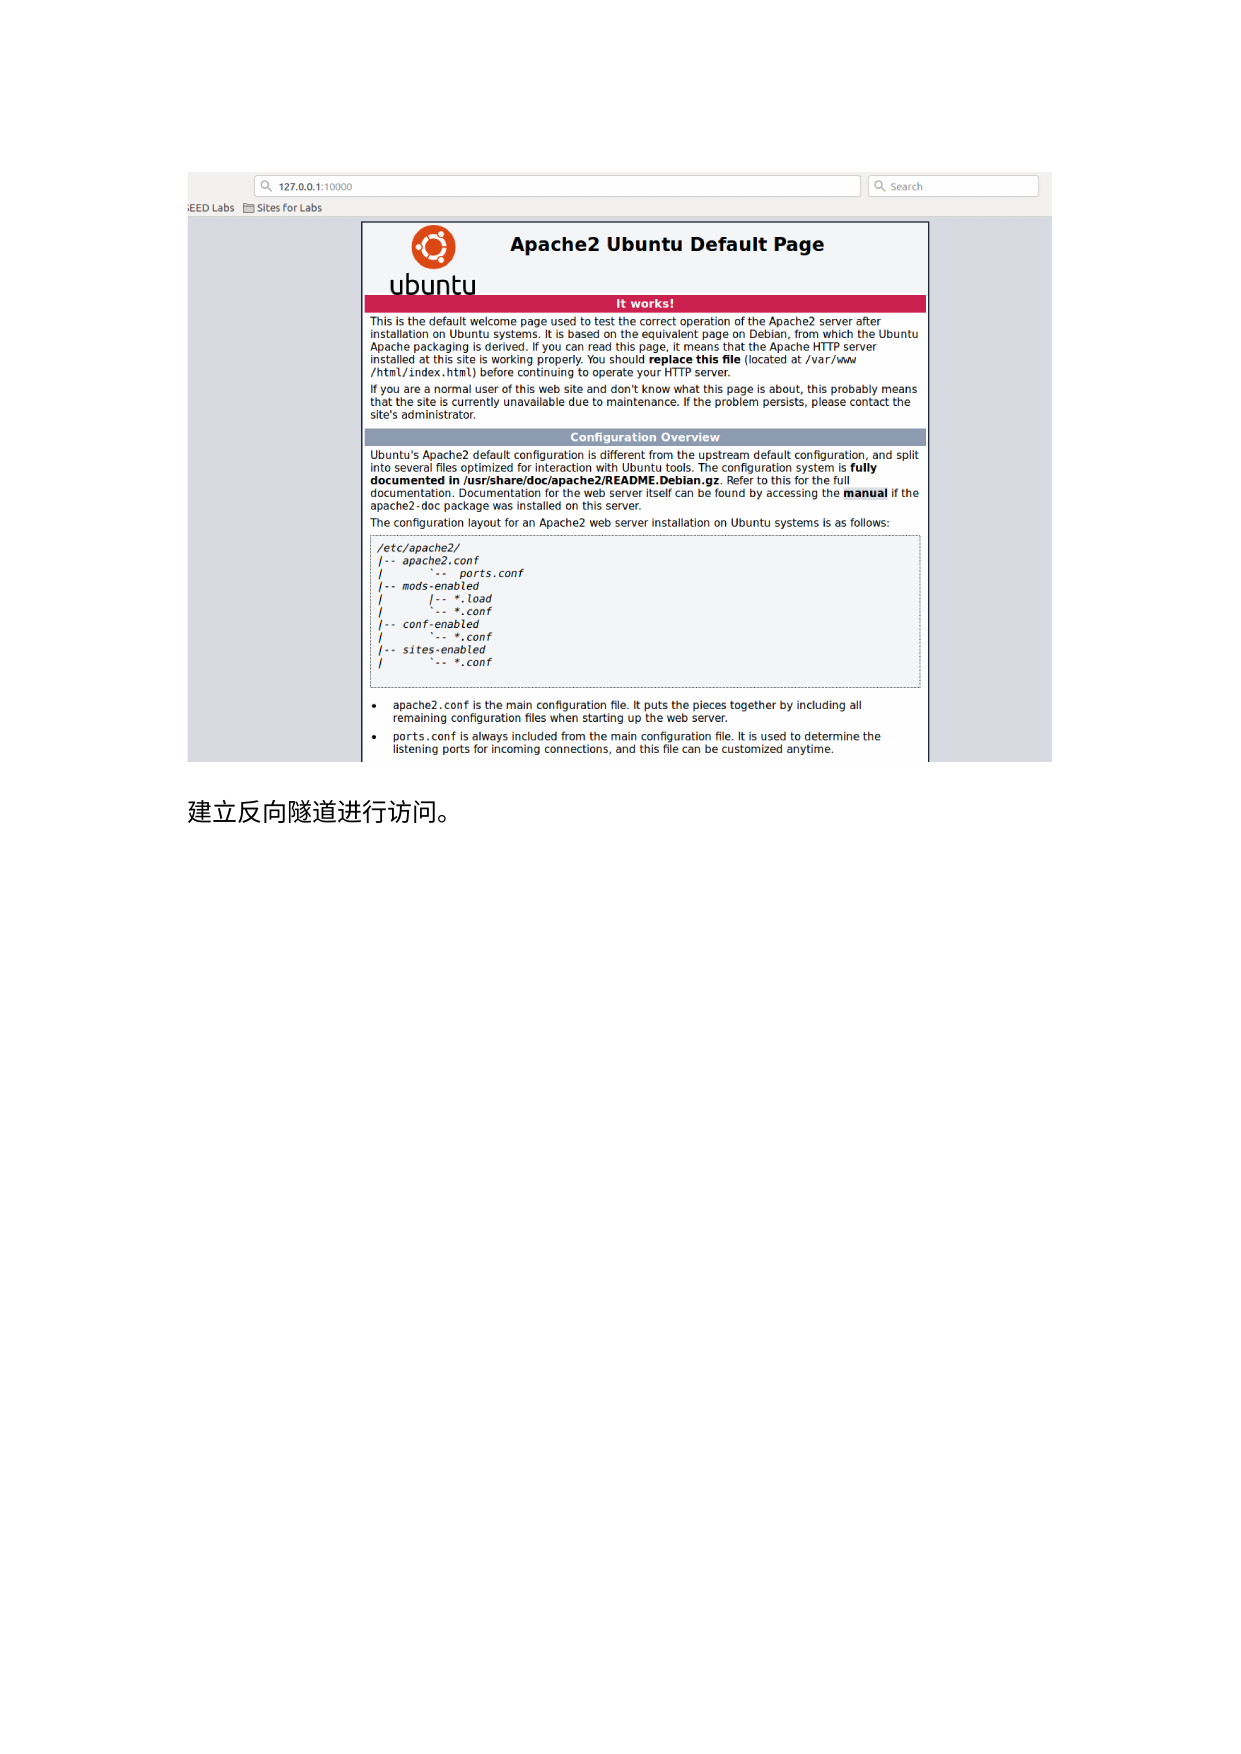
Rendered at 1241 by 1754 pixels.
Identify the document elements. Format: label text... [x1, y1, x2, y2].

text 建立反向隧道进行访问。 [187, 789, 1053, 833]
picture [187, 172, 1053, 762]
